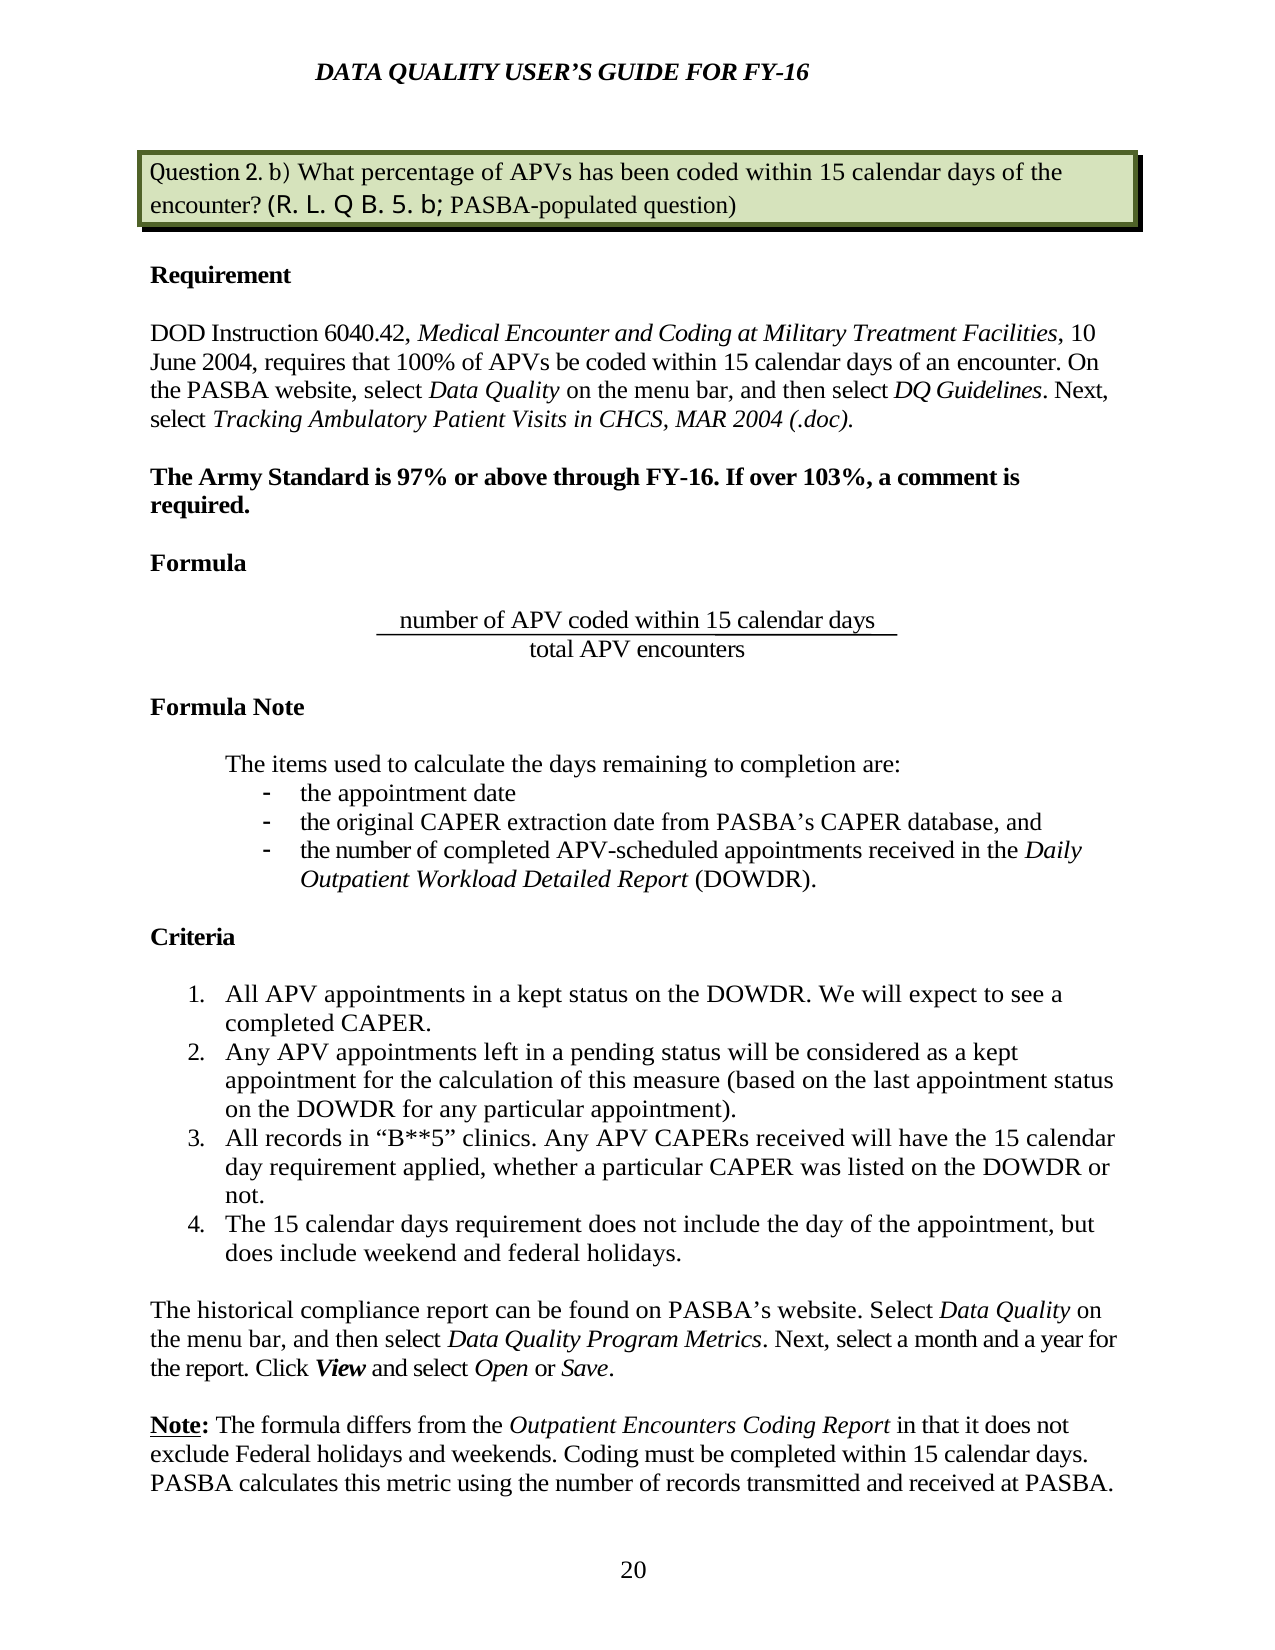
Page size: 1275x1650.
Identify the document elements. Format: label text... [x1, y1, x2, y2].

list The 15 calendar days requirement does not include the day of the appointment, but does include weekend and federal holidays. [187, 1209, 1125, 1267]
list Any APV appointments left in a pending status will be considered as a kept appointment for the calculation of this measure (based on the last appointment status on the DOWDR for any particular appointment). [187, 1037, 1125, 1123]
text The historical compliance report can be found on PASBA’s website. Select Data Quality on the menu bar, and then select Data Quality Program Metrics. Next, select a month and a year for the report. Click View and select Open or Save. [150, 1296, 1125, 1382]
text total APV encounters [150, 634, 1125, 663]
title DOD Instruction 6040.42, Medical Encounter and Coding at Military Treatment Facilities, 10 June 2004, requires that 100% of APVs be coded within 15 calendar days of an encounter. On the PASBA website, select Data Quality on the menu bar, and then select DQ Guidelines. Next, select Tracking Ambulatory Patient Visits in CHCS, MAR 2004 (.doc). [150, 318, 1125, 433]
text The Army Standard is 97% or above through FY-16. If over 103%, a comment is required. [150, 462, 1125, 519]
list All APV appointments in a kept status on the DOWDR. We will expect to see a completed CAPER. [187, 979, 1125, 1037]
text The items used to calculate the days remaining to completion are: [225, 749, 1125, 778]
text Question 2. b) What percentage of APVs has been coded within 15 calendar days of the encounter? (R. L. Q B. 5. b; PASBA-populated question) [142, 155, 1133, 222]
text Formula [150, 548, 1125, 577]
text Formula Note [150, 692, 1125, 721]
text Criteria [150, 922, 1110, 951]
list the number of completed APV-scheduled appointments received in the Daily Outpatient Workload Detailed Report (DOWDR). [262, 836, 1125, 893]
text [150, 1411, 1117, 1497]
title Requirement [150, 261, 1125, 289]
list the original CAPER extraction date from PASBA’s CAPER database, and [262, 807, 1125, 836]
list All records in “B**5” clinics. Any APV CAPERs received will have the 15 calendar day requirement applied, whether a particular CAPER was listed on the DOWDR or not. [187, 1123, 1125, 1209]
list the appointment date [262, 778, 1125, 807]
text number of APV coded within 15 calendar days [150, 606, 1125, 634]
